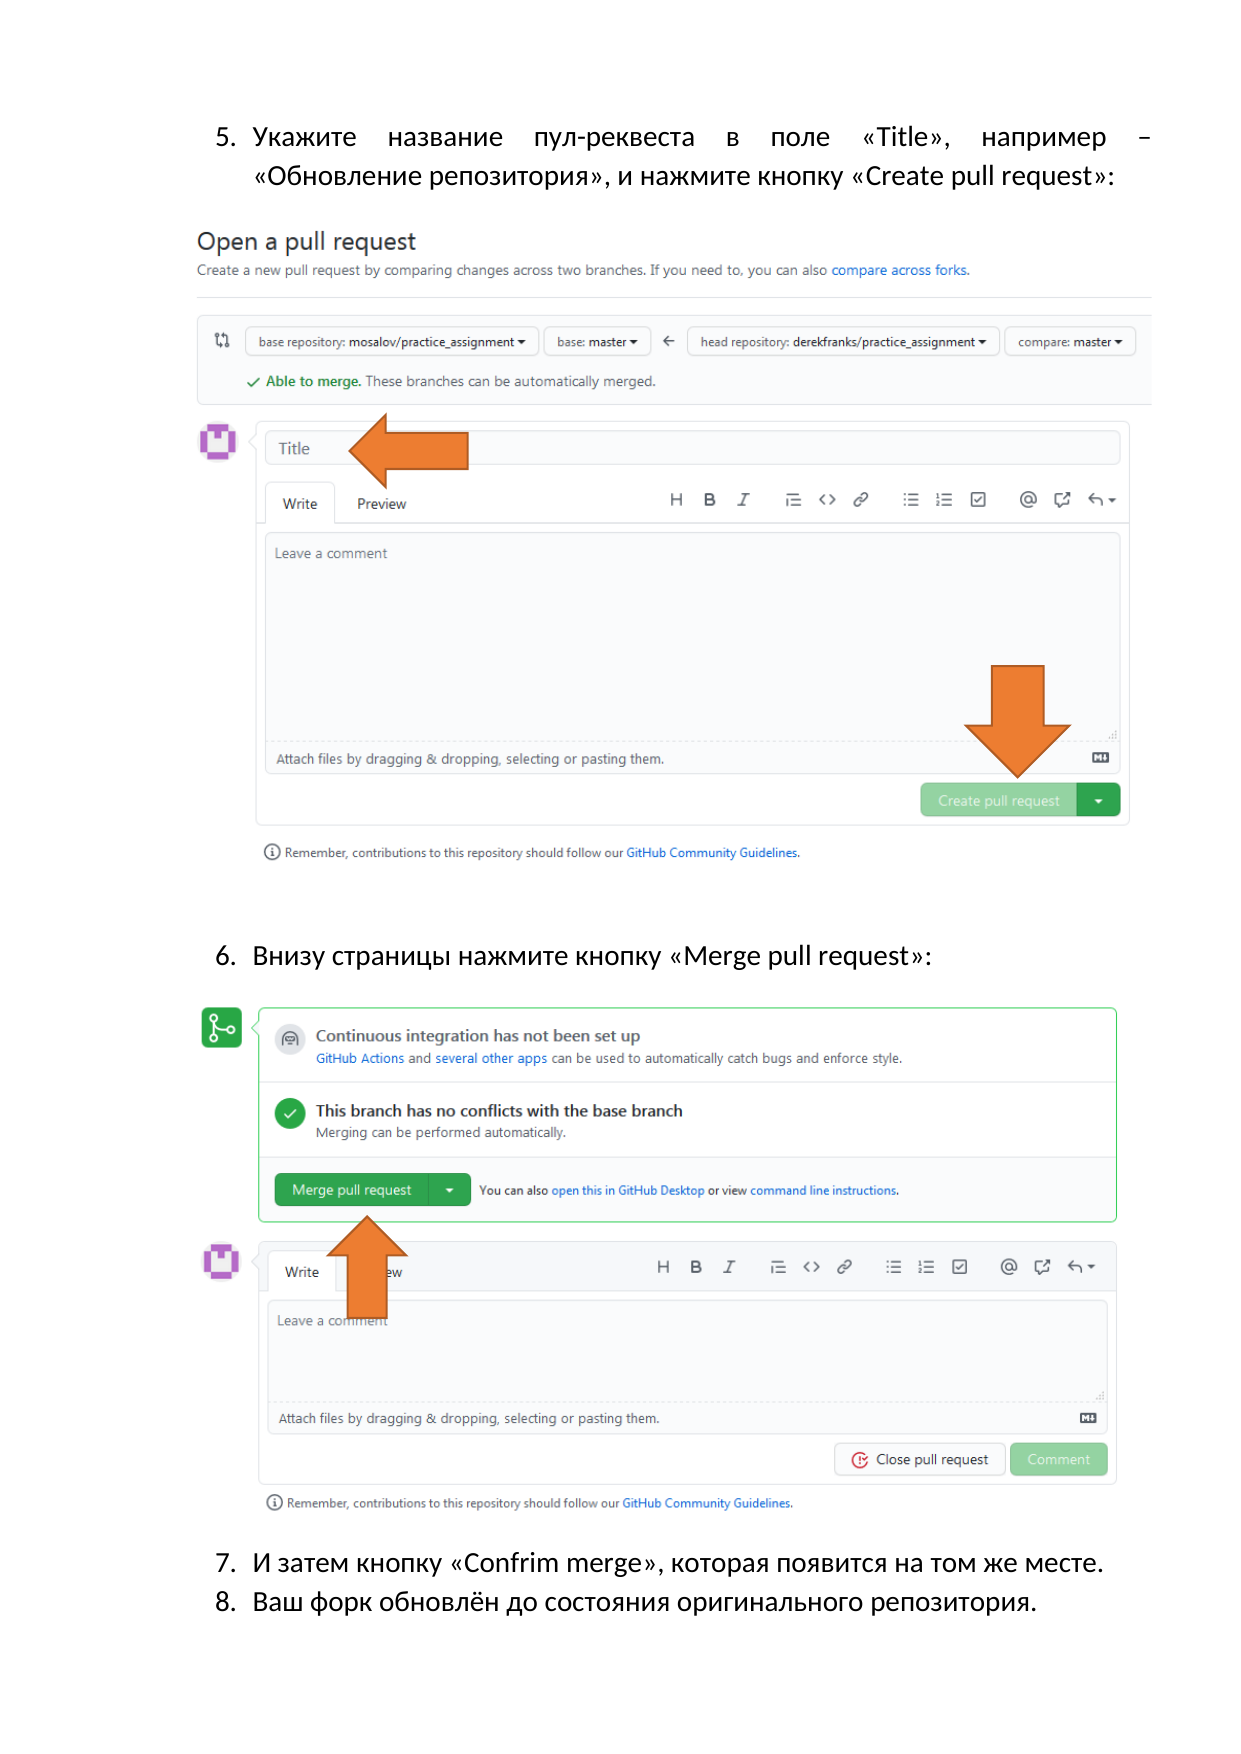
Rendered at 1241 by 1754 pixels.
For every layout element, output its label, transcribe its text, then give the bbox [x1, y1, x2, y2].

picture [177, 992, 1152, 1526]
list Внизу страницы нажмите кнопку «Merge pull request»: [215, 937, 1152, 973]
list И затем кнопку «Confrim merge», которая появится на том же месте. [215, 1544, 1152, 1580]
list Ваш форк обновлён до состояния оригинального репозитория. [215, 1583, 1152, 1619]
picture [177, 211, 1152, 919]
list Укажите название пул-реквеста в поле «Title», например – «Обновление репозитория», и нажмите кнопку «Create pull request»: [215, 118, 1152, 192]
